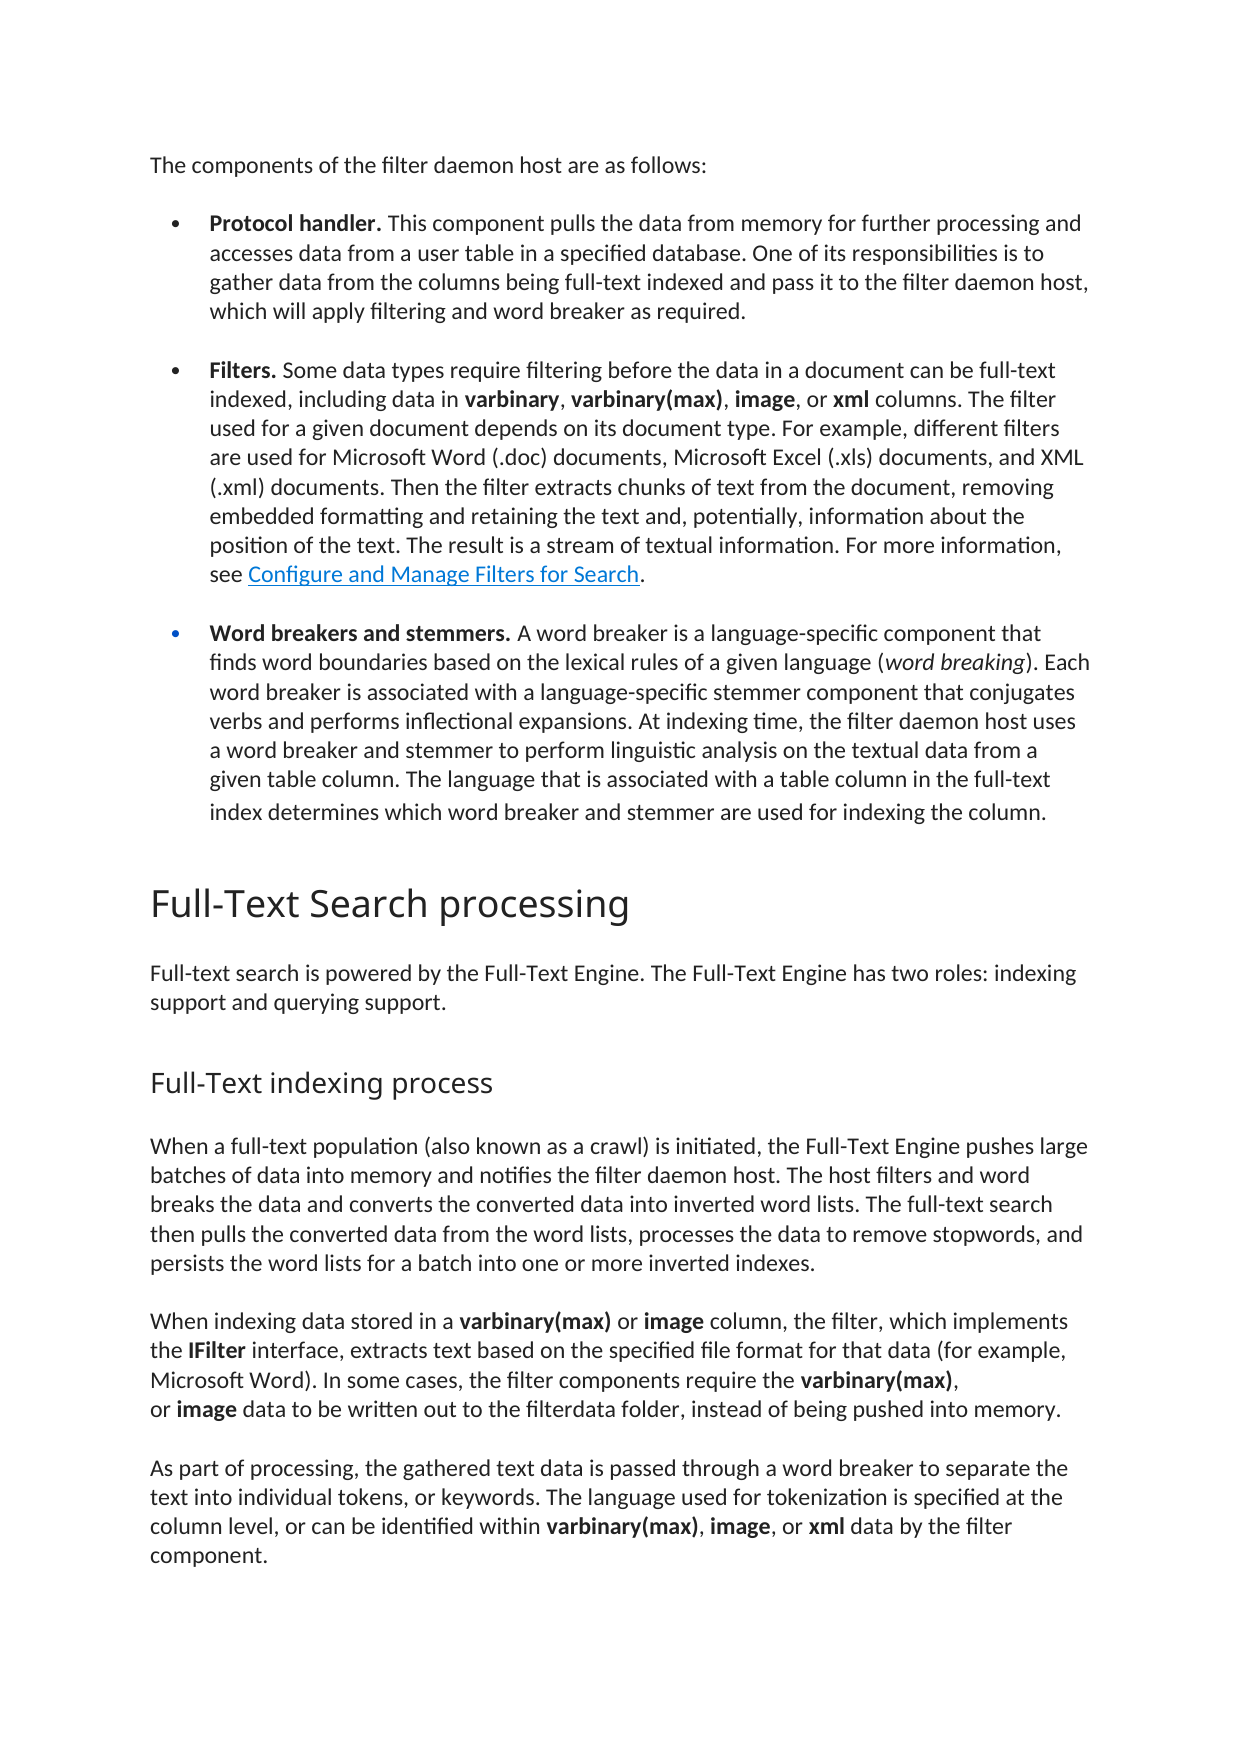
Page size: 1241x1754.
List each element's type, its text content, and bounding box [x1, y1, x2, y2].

subtitle Full-Text Search processing [150, 878, 1090, 929]
text When a full-text population (also known as a crawl) is initiated, the Full-Text Engine pushes large batches of data into memory and notifies the filter daemon host. The host filters and word breaks the data and converts the converted data into inverted word lists. The full-text search then pulls the converted data from the word lists, processes the data to remove stopwords, and persists the word lists for a batch into one or more inverted indexes. [150, 1131, 1090, 1277]
list Filters. Some data types require filtering before the data in a document can be full-text indexed, including data in varbinary, varbinary(max), image, or xml columns. The filter used for a given document depends on its document type. For example, different filters are used for Microsoft Word (.doc) documents, Microsoft Excel (.xls) documents, and XML (.xml) documents. Then the filter extracts chunks of text from the document, removing embedded formatting and retaining the text and, potentially, information about the position of the text. The result is a stream of textual information. For more information, see Configure and Manage Filters for Search. [172, 355, 1090, 589]
list Protocol handler. This component pulls the data from memory for further processing and accesses data from a user table in a specified database. One of its responsibilities is to gather data from the columns being full-text indexed and pass it to the filter daemon host, which will apply filtering and word breaker as required. [172, 208, 1090, 326]
list Word breakers and stemmers. A word breaker is a language-specific component that finds word boundaries based on the lexical rules of a given language (word breaking). Each word breaker is associated with a language-specific stemmer component that conjugates verbs and performs inflectional expansions. At indexing time, the filter daemon host uses a word breaker and stemmer to perform linguistic analysis on the textual data from a given table column. The language that is associated with a table column in the full-text index determines which word breaker and stemmer are used for indexing the column. [172, 618, 1090, 828]
text Full-text search is powered by the Full-Text Engine. The Full-Text Engine has two roles: indexing support and querying support. [150, 958, 1090, 1016]
subtitle Full-Text indexing process [150, 1063, 1090, 1102]
text The components of the filter daemon host are as follows: [150, 150, 1090, 179]
text When indexing data stored in a varbinary(max) or image column, the filter, which implements the IFilter interface, extracts text based on the specified file format for that data (for example, Microsoft Word). In some cases, the filter components require the varbinary(max), or image data to be written out to the filterdata folder, instead of being pushed into memory. [150, 1306, 1090, 1423]
text As part of processing, the gathered text data is passed through a word breaker to separate the text into individual tokens, or keywords. The language used for tokenization is specified at the column level, or can be identified within varbinary(max), image, or xml data by the filter component. [150, 1453, 1090, 1570]
